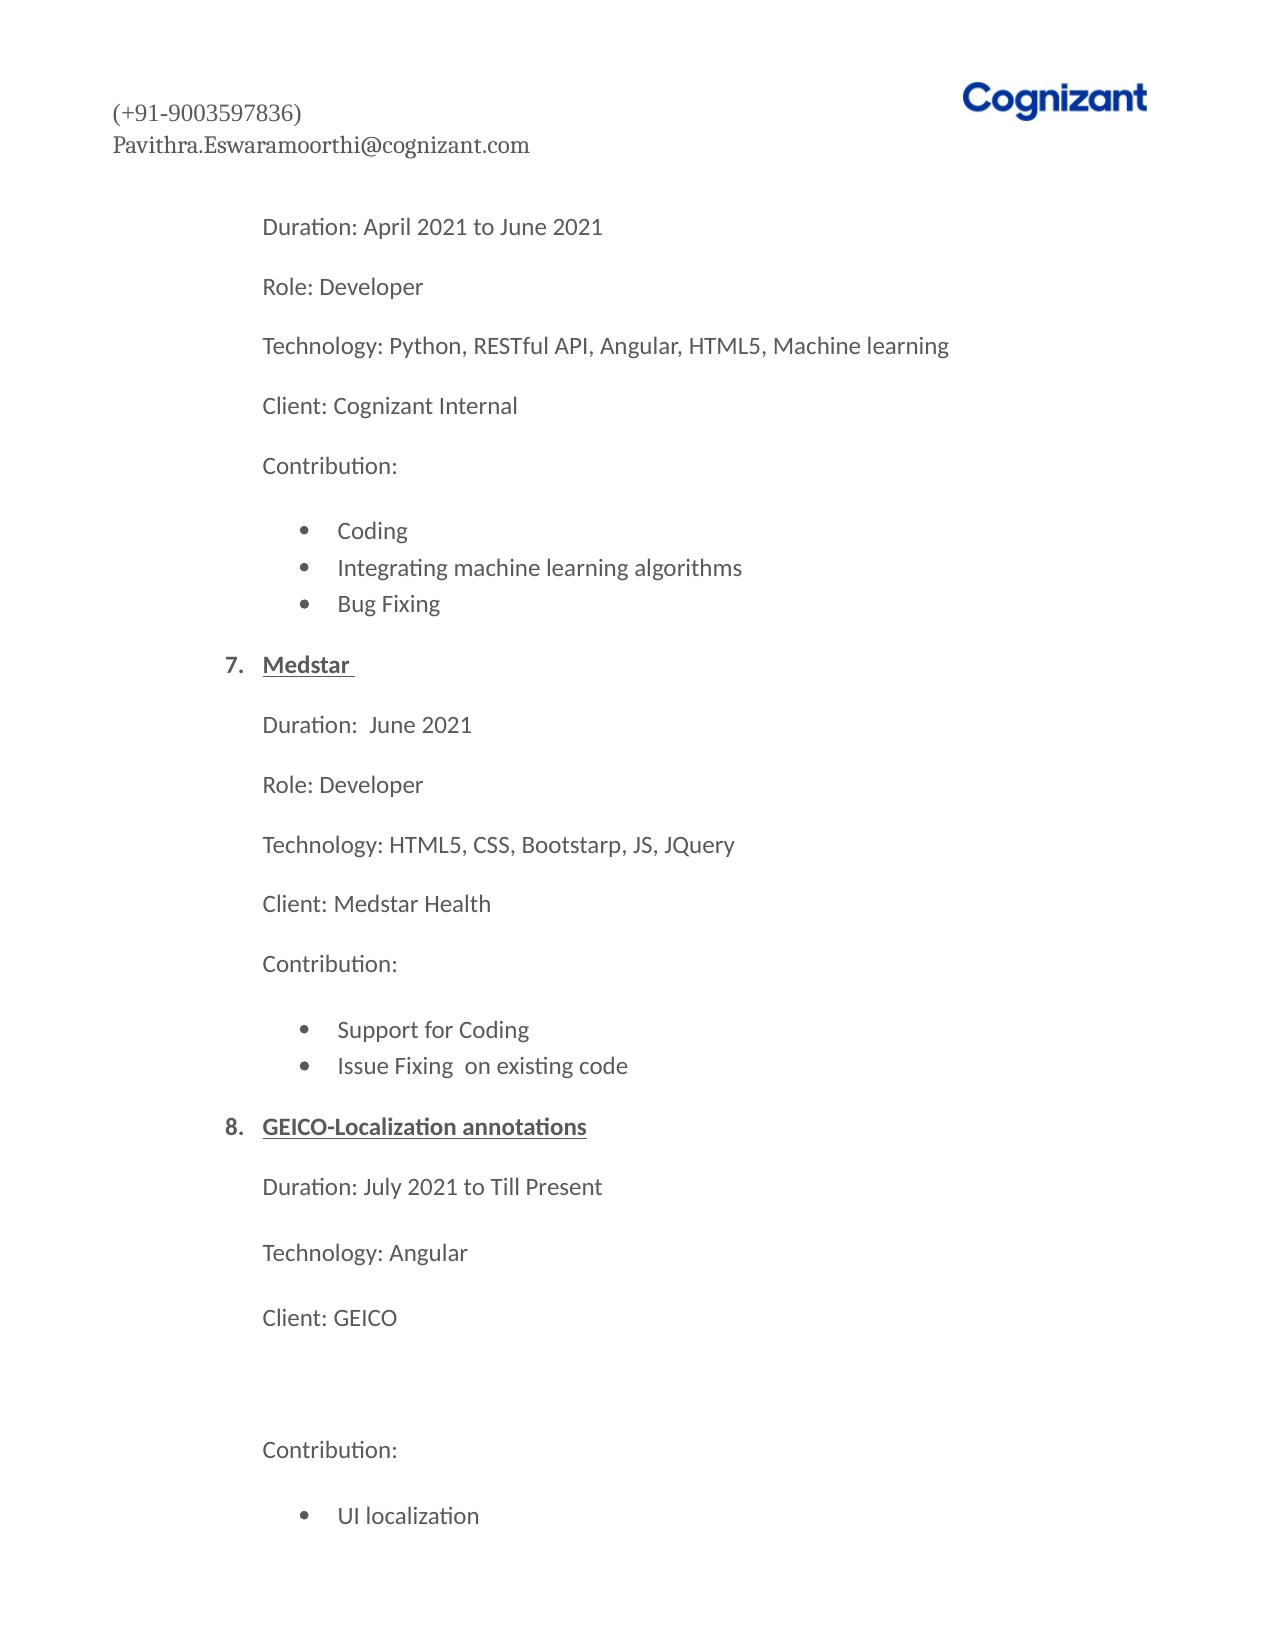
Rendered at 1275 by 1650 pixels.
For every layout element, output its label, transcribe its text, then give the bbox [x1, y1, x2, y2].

text Technology: Python, RESTful API, Angular, HTML5, Machine learning [262, 330, 1162, 361]
list GEICO-Localization annotations [225, 1111, 1162, 1142]
list Support for Coding [300, 1014, 1162, 1044]
list Integrating machine learning algorithms [300, 552, 1162, 583]
picture [962, 79, 1151, 122]
text Client: Medstar Health [262, 888, 1162, 919]
text Duration: July 2021 to Till Present [262, 1171, 1162, 1202]
text Role: Developer [262, 769, 1162, 799]
list Bug Fixing [300, 589, 1162, 619]
text Contribution: [262, 948, 1162, 979]
text Contribution: [262, 1434, 1162, 1464]
text Technology: Angular [262, 1237, 1162, 1267]
list Coding [300, 516, 1162, 546]
text Client: GEICO [262, 1303, 1162, 1333]
text Client: Cognizant Internal [262, 390, 1162, 421]
text Contribution: [262, 450, 1162, 480]
text Duration: April 2021 to June 2021 [262, 211, 1162, 242]
list Medstar [225, 650, 1162, 680]
text Duration: June 2021 [262, 709, 1162, 740]
list UI localization [300, 1500, 1162, 1530]
list Issue Fixing on existing code [300, 1050, 1162, 1081]
text Technology: HTML5, CSS, Bootstarp, JS, JQuery [262, 829, 1162, 859]
text Role: Developer [262, 271, 1162, 301]
